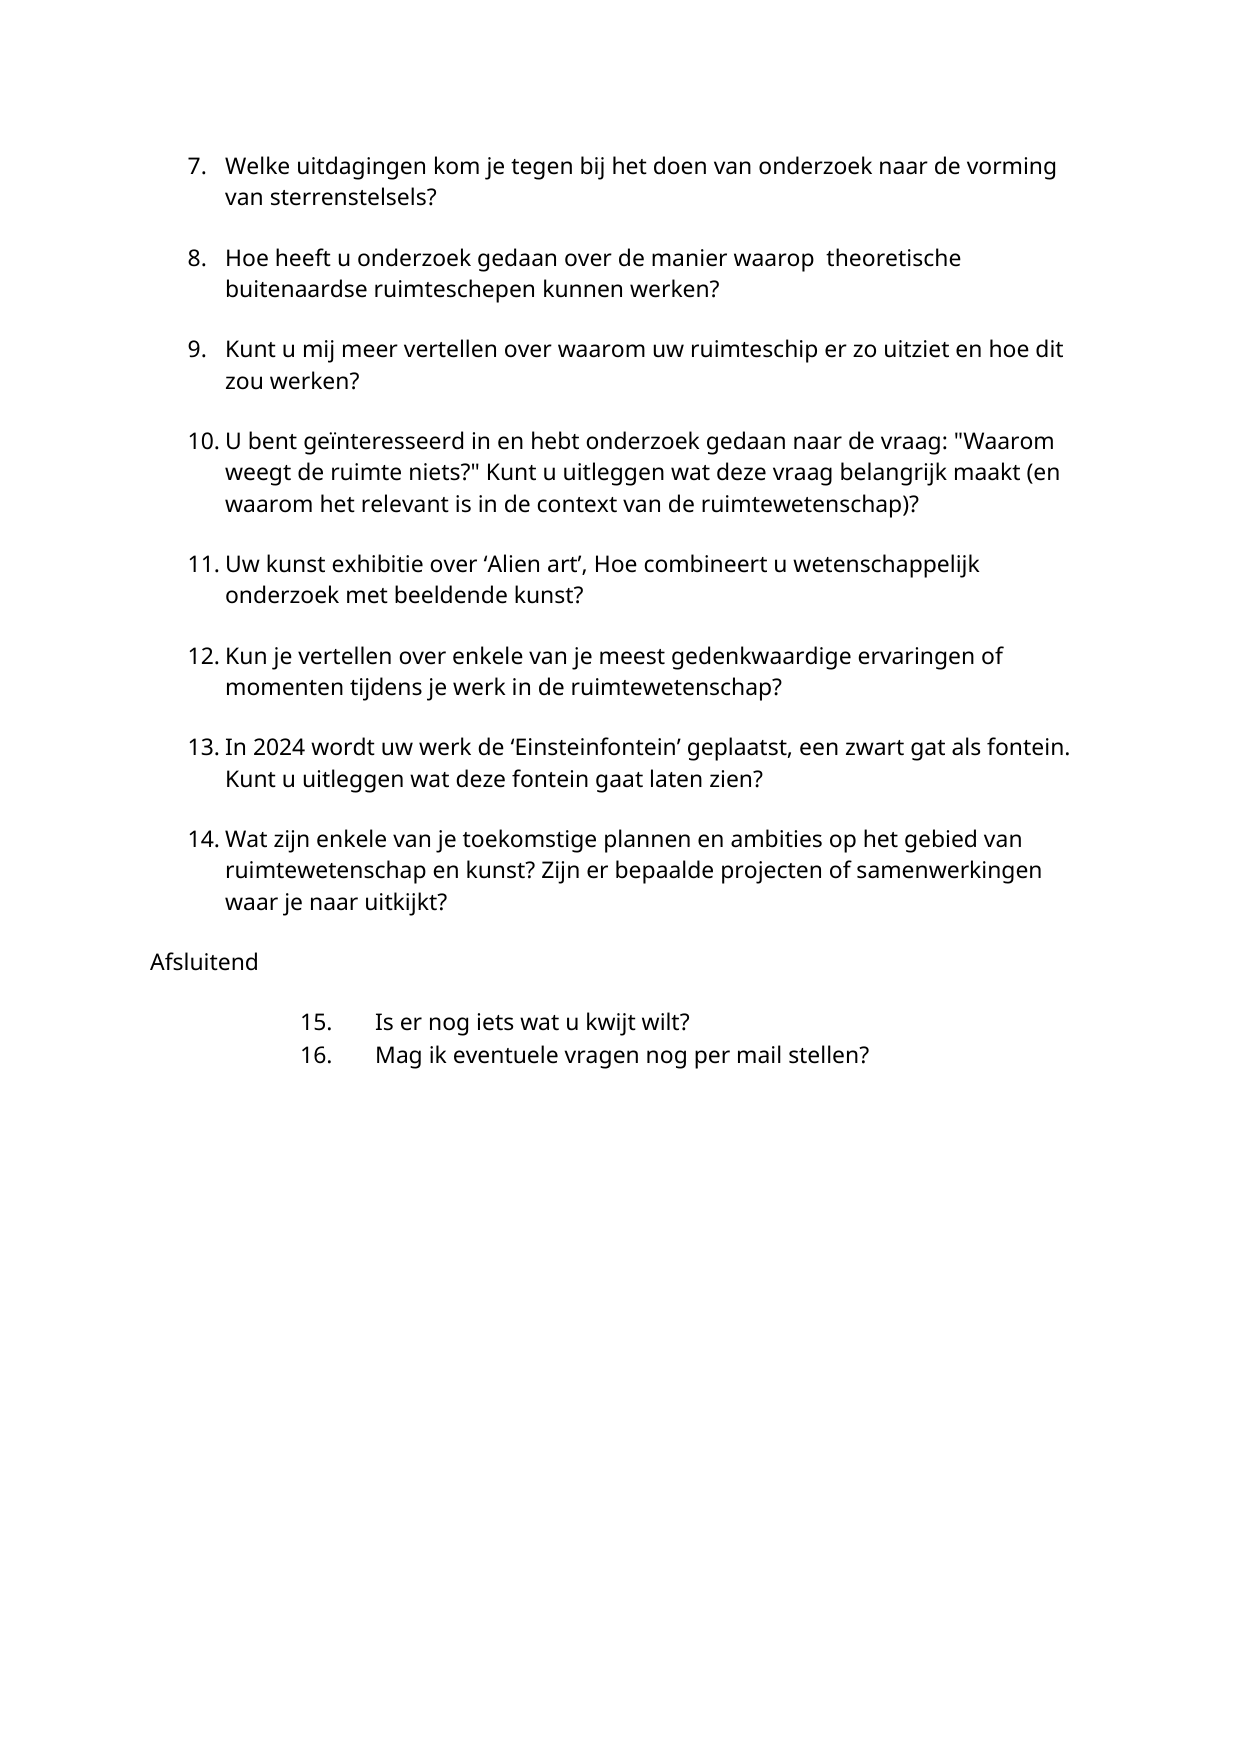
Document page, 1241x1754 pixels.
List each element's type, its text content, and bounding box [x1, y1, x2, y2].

list Welke uitdagingen kom je tegen bij het doen van onderzoek naar de vorming van sterrenstelsels? [187, 150, 1090, 212]
list Hoe heeft u onderzoek gedaan over de manier waarop theoretische buitenaardse ruimteschepen kunnen werken? [187, 242, 1090, 304]
list U bent geïnteresseerd in en hebt onderzoek gedaan naar de vraag: "Waarom weegt de ruimte niets?" Kunt u uitleggen wat deze vraag belangrijk maakt (en waarom het relevant is in de context van de ruimtewetenschap)? [187, 425, 1090, 519]
list Is er nog iets wat u kwijt wilt? [225, 1006, 1090, 1037]
list Uw kunst exhibitie over ‘Alien art’, Hoe combineert u wetenschappelijk onderzoek met beeldende kunst? [187, 548, 1090, 610]
list Mag ik eventuele vragen nog per mail stellen? [225, 1039, 1090, 1071]
list Kun je vertellen over enkele van je meest gedenkwaardige ervaringen of momenten tijdens je werk in de ruimtewetenschap? [187, 639, 1090, 702]
list Kunt u mij meer vertellen over waarom uw ruimteschip er zo uitziet en hoe dit zou werken? [187, 333, 1090, 396]
text Afsluitend [150, 946, 1090, 977]
list In 2024 wordt uw werk de ‘Einsteinfontein’ geplaatst, een zwart gat als fontein. Kunt u uitleggen wat deze fontein gaat laten zien? [187, 731, 1090, 794]
list Wat zijn enkele van je toekomstige plannen en ambities op het gebied van ruimtewetenschap en kunst? Zijn er bepaalde projecten of samenwerkingen waar je naar uitkijkt? [187, 823, 1090, 917]
